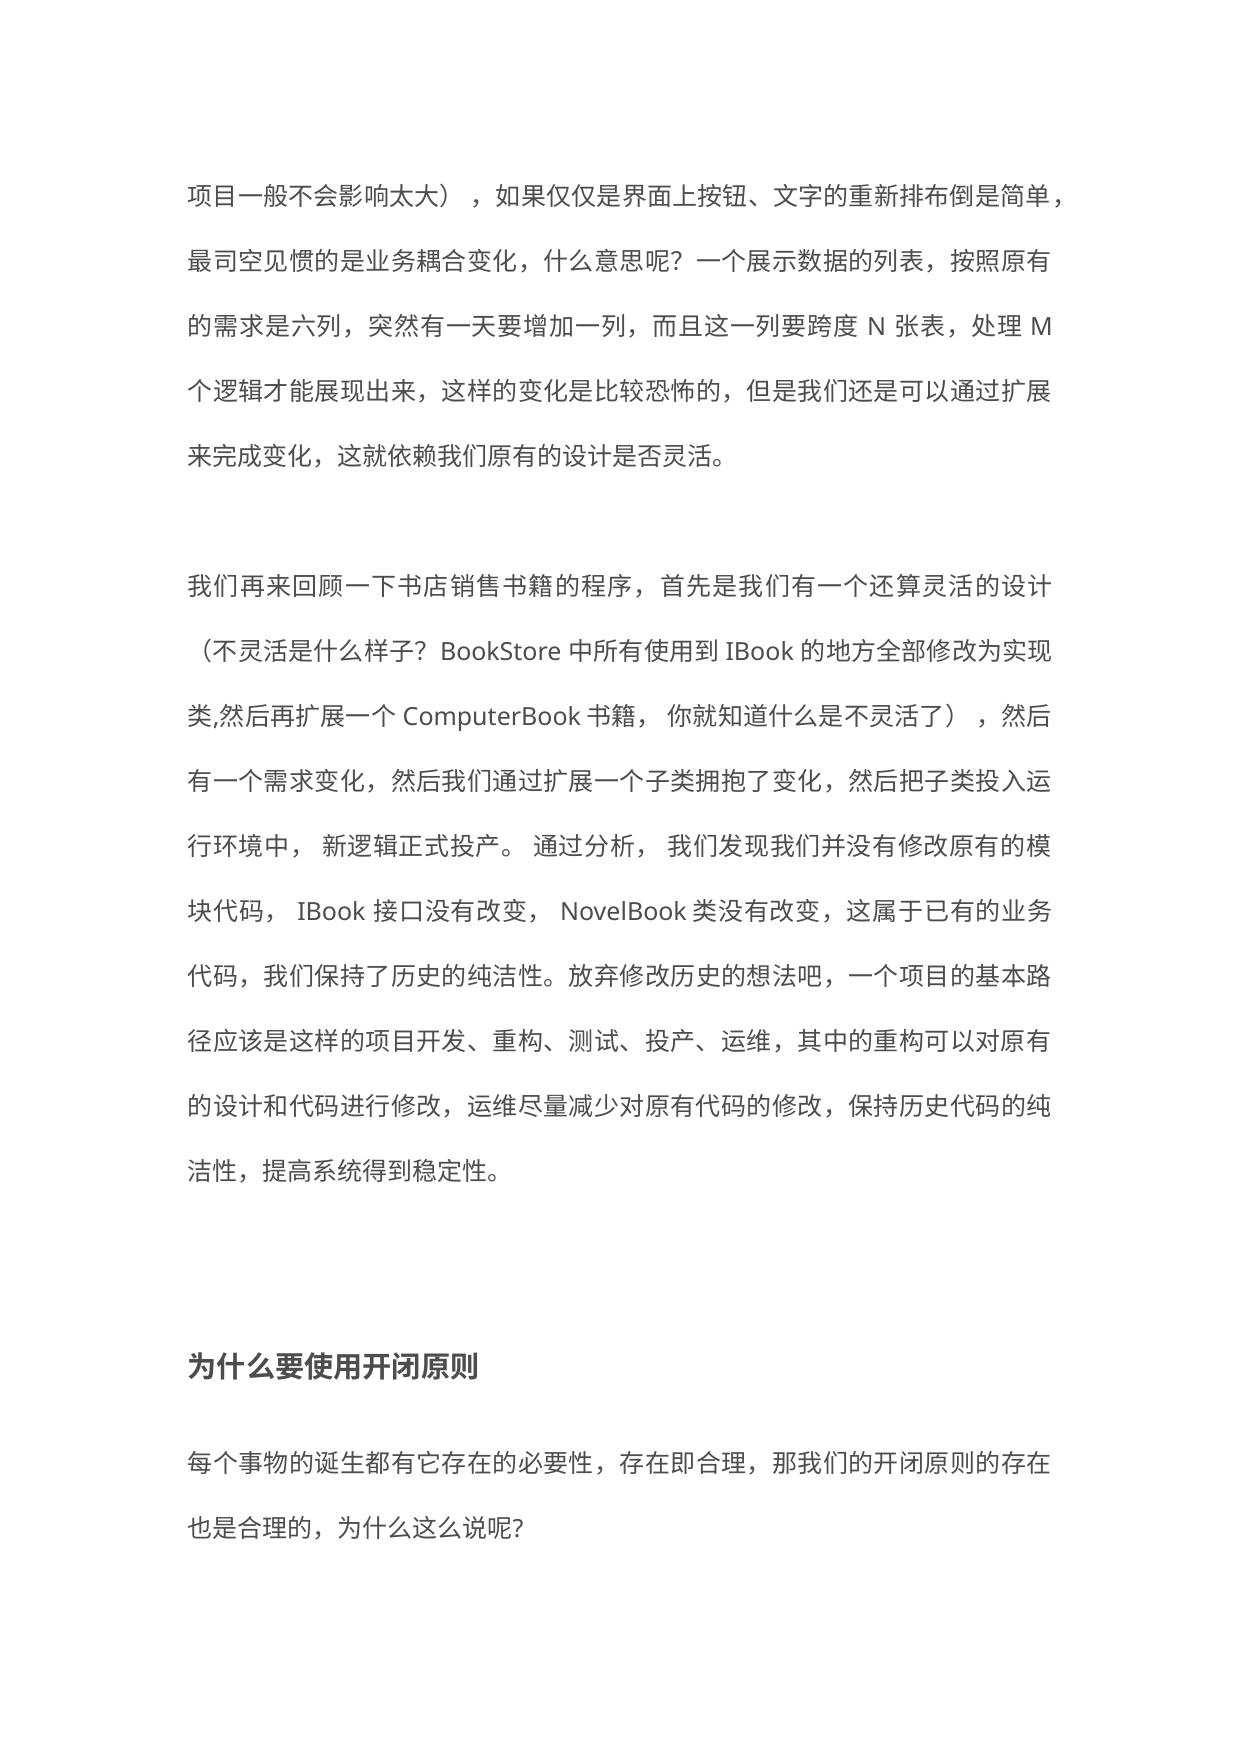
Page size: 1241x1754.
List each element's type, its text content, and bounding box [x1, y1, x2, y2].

text 我们再来回顾一下书店销售书籍的程序，首先是我们有一个还算灵活的设计（不灵活是什么样子？BookStore 中所有使用到 IBook 的地方全部修改为实现类,然后再扩展一个 ComputerBook书籍， 你就知道什么是不灵活了） ，然后有一个需求变化，然后我们通过扩展一个子类拥抱了变化，然后把子类投入运行环境中， 新逻辑正式投产。 通过分析， 我们发现我们并没有修改原有的模块代码， IBook 接口没有改变， NovelBook类没有改变，这属于已有的业务代码，我们保持了历史的纯洁性。放弃修改历史的想法吧，一个项目的基本路径应该是这样的项目开发、重构、测试、投产、运维，其中的重构可以对原有的设计和代码进行修改，运维尽量减少对原有代码的修改，保持历史代码的纯洁性，提高系统得到稳定性。 [187, 552, 1053, 1202]
text 每个事物的诞生都有它存在的必要性，存在即合理，那我们的开闭原则的存在也是合理的，为什么这么说呢? [187, 1429, 1053, 1559]
text 为什么要使用开闭原则 [187, 1332, 1053, 1397]
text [187, 162, 1053, 487]
